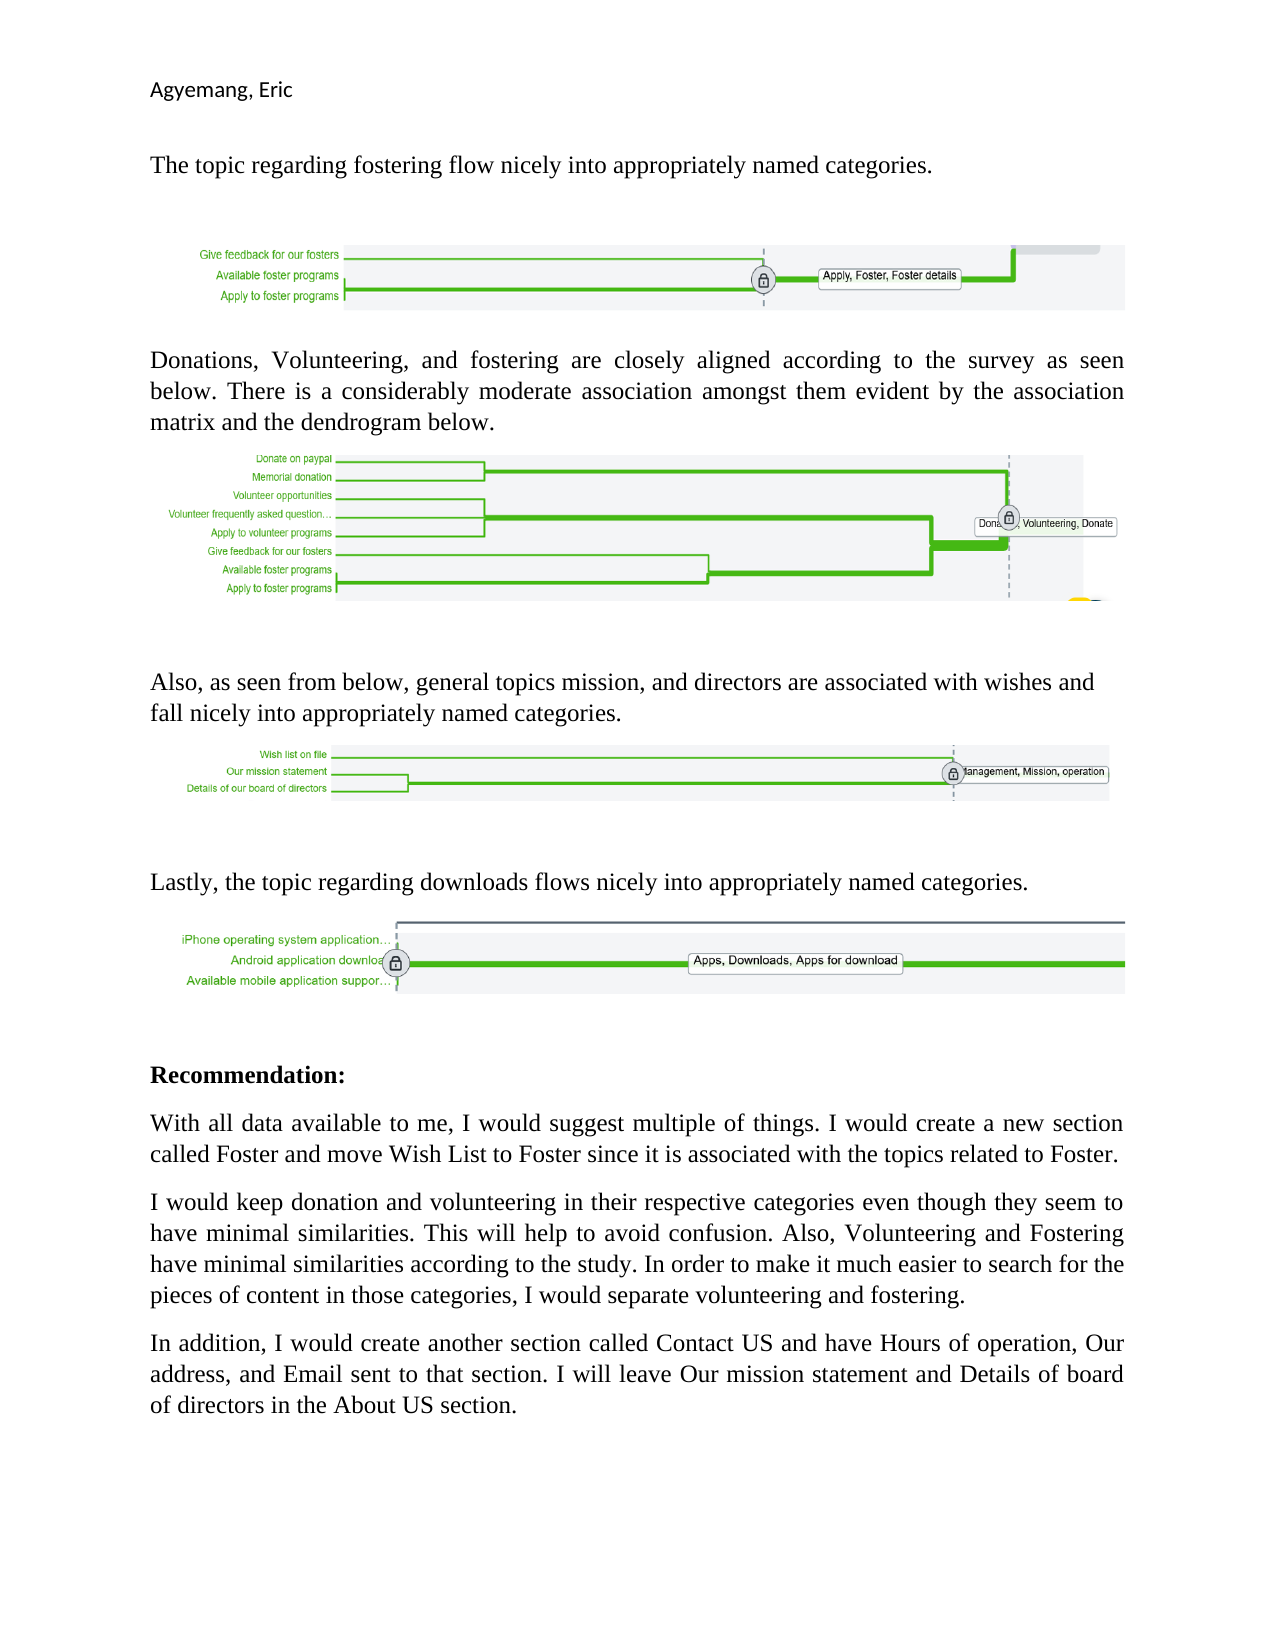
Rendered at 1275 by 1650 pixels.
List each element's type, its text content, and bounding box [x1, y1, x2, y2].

text In addition, I would create another section called Contact US and have Hours of operation, Our address, and Email sent to that section. I will leave Our mission statement and Details of board of directors in the About US section. [150, 1328, 1125, 1418]
picture [150, 245, 1125, 327]
picture [150, 455, 1125, 601]
text I would keep donation and volunteering in their respective categories even though they seem to have minimal similarities. This will help to avoid confusion. Also, Volunteering and Fostering have minimal similarities according to the study. In order to make it much easier to search for the pieces of content in those categories, I would separate volunteering and fostering. [150, 1187, 1125, 1309]
text Donations, Volunteering, and fostering are closely aligned according to the survey as seen below. There is a considerably moderate association amongst them evident by the association matrix and the dendrogram below. [150, 345, 1125, 436]
text Recommendation: [150, 1060, 1125, 1089]
text With all data available to me, I would suggest multiple of things. I would create a new section called Foster and move Wish List to Foster since it is associated with the topics related to Foster. [150, 1108, 1125, 1168]
text Lastly, the topic regarding downloads flows nicely into appropriately named categories. [150, 867, 1125, 896]
picture [150, 745, 1125, 801]
text The topic regarding fostering flow nicely into appropriately named categories. [150, 150, 1125, 179]
text Also, as seen from below, general topics mission, and directors are associated with wishes and fall nicely into appropriately named categories. [150, 667, 1125, 726]
picture [150, 915, 1125, 994]
